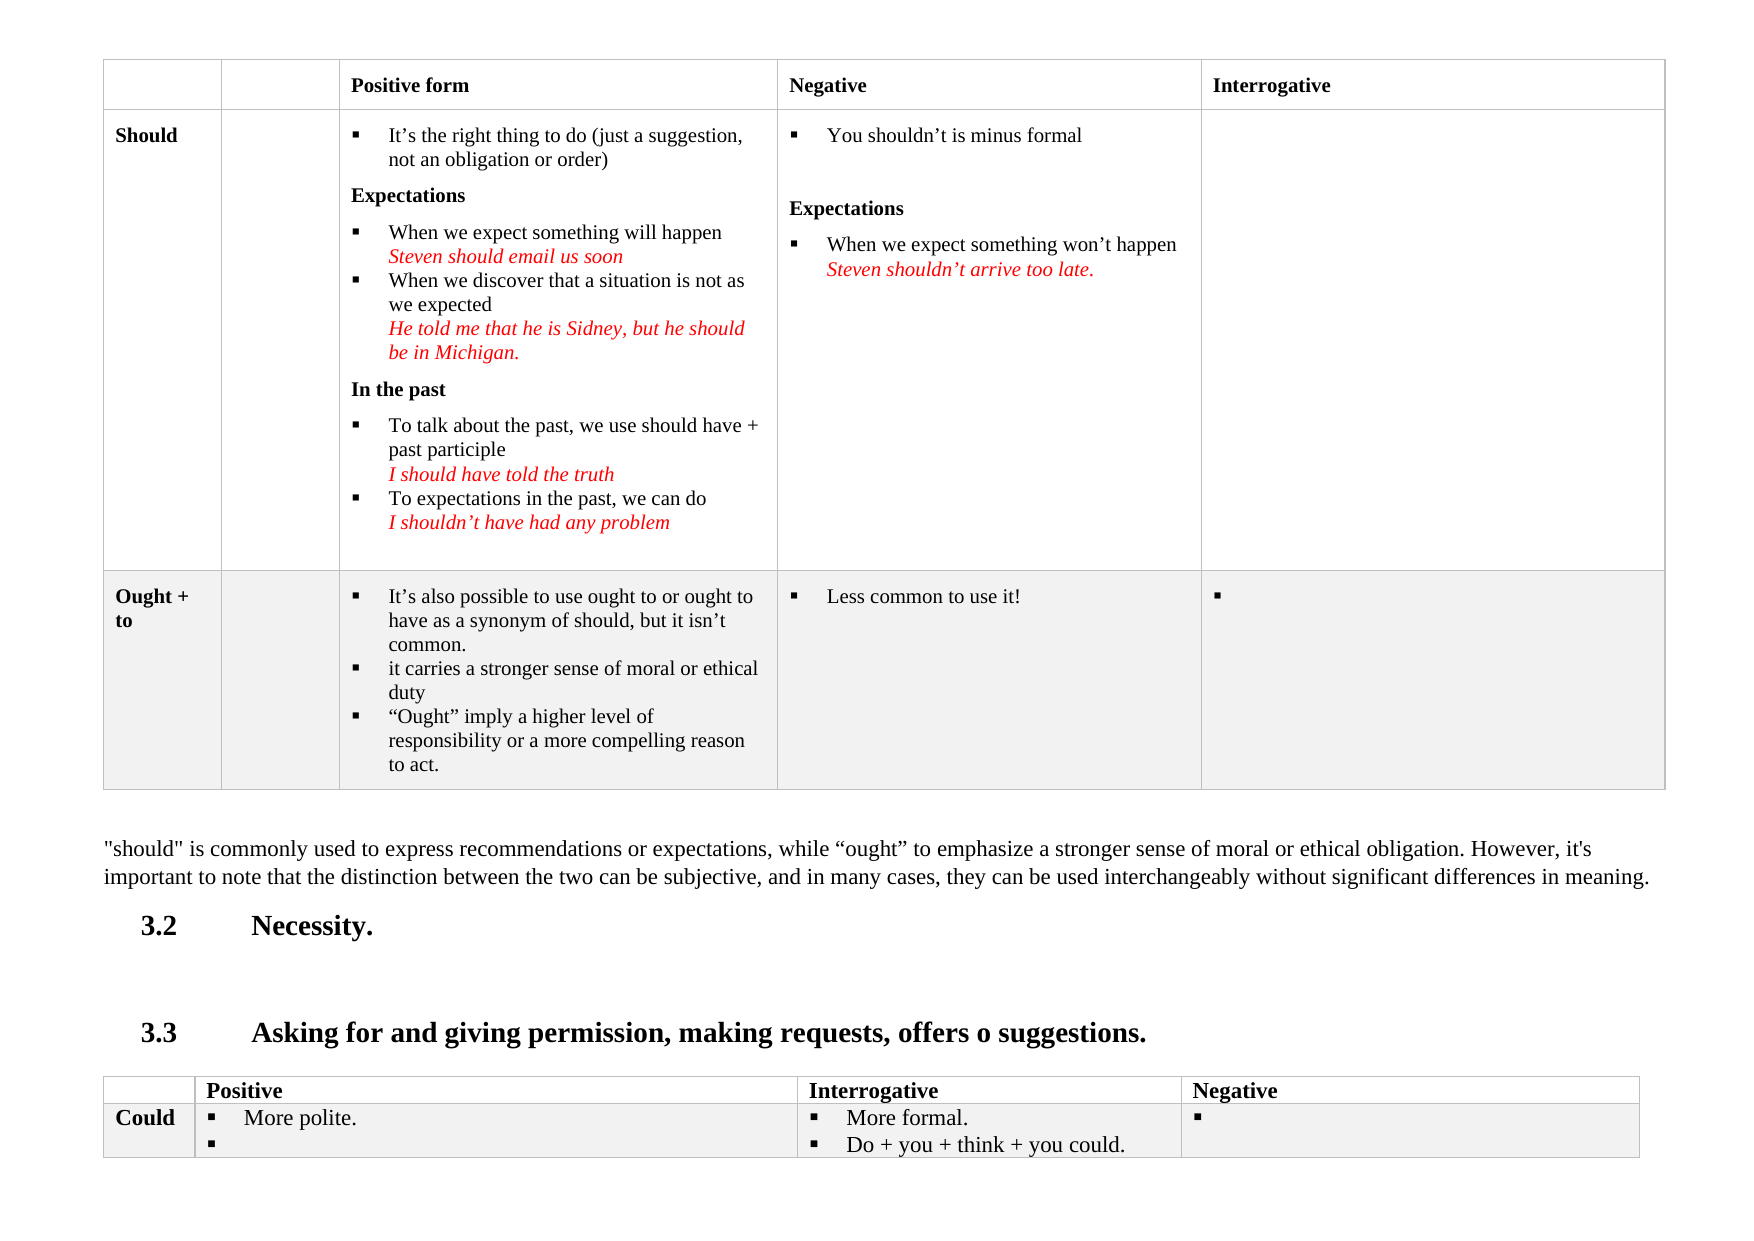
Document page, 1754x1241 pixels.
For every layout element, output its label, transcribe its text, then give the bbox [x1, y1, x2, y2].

table_cell It’s also possible to use ought to or ought to have as a synonym of should, but it isn’t common. it carries a stronger sense of moral or ethical duty “Ought” imply a higher level of responsibility or a more compelling reason to act. [340, 571, 777, 789]
table_cell [1182, 1104, 1639, 1157]
subtitle Necessity. [141, 908, 1665, 942]
table_header Interrogative [1202, 60, 1664, 109]
table_cell [1202, 110, 1664, 570]
table_cell Could [104, 1104, 194, 1157]
table_header [104, 1077, 194, 1103]
table_header Interrogative [798, 1077, 1181, 1103]
table_header Negative [778, 60, 1201, 109]
table_cell More formal. Do + you + think + you could. [798, 1104, 1181, 1157]
table_cell Ought + to [104, 571, 221, 789]
table_header Positive form [340, 60, 777, 109]
subtitle Asking for and giving permission, making requests, offers o suggestions. [141, 1015, 1665, 1048]
table_cell You shouldn’t is minus formal Expectations When we expect something won’t happen Steven shouldn’t arrive too late. [778, 110, 1201, 570]
table_cell Should [104, 110, 221, 570]
table_cell [222, 571, 339, 789]
table_cell It’s the right thing to do (just a suggestion, not an obligation or order) Expectations When we expect something will happen Steven should email us soon When we discover that a situation is not as we expected He told me that he is Sidney, but he should be in Michigan. In the past To talk about the past, we use should have + past participle I should have told the truth To expectations in the past, we can do I shouldn’t have had any problem [340, 110, 777, 570]
table_cell More polite. [196, 1104, 797, 1157]
table_cell [1202, 571, 1664, 789]
table_cell [222, 110, 339, 570]
table_header [222, 60, 339, 109]
table_header Negative [1182, 1077, 1639, 1103]
table_cell Less common to use it! [778, 571, 1201, 789]
text "should" is commonly used to express recommendations or expectations, while “ought” to emphasize a stronger sense of moral or ethical obligation. However, it's important to note that the distinction between the two can be subjective, and in many cases, they can be used interchangeably without significant differences in meaning. [103, 835, 1665, 890]
table_header Positive [196, 1077, 797, 1103]
table_header [104, 60, 221, 109]
